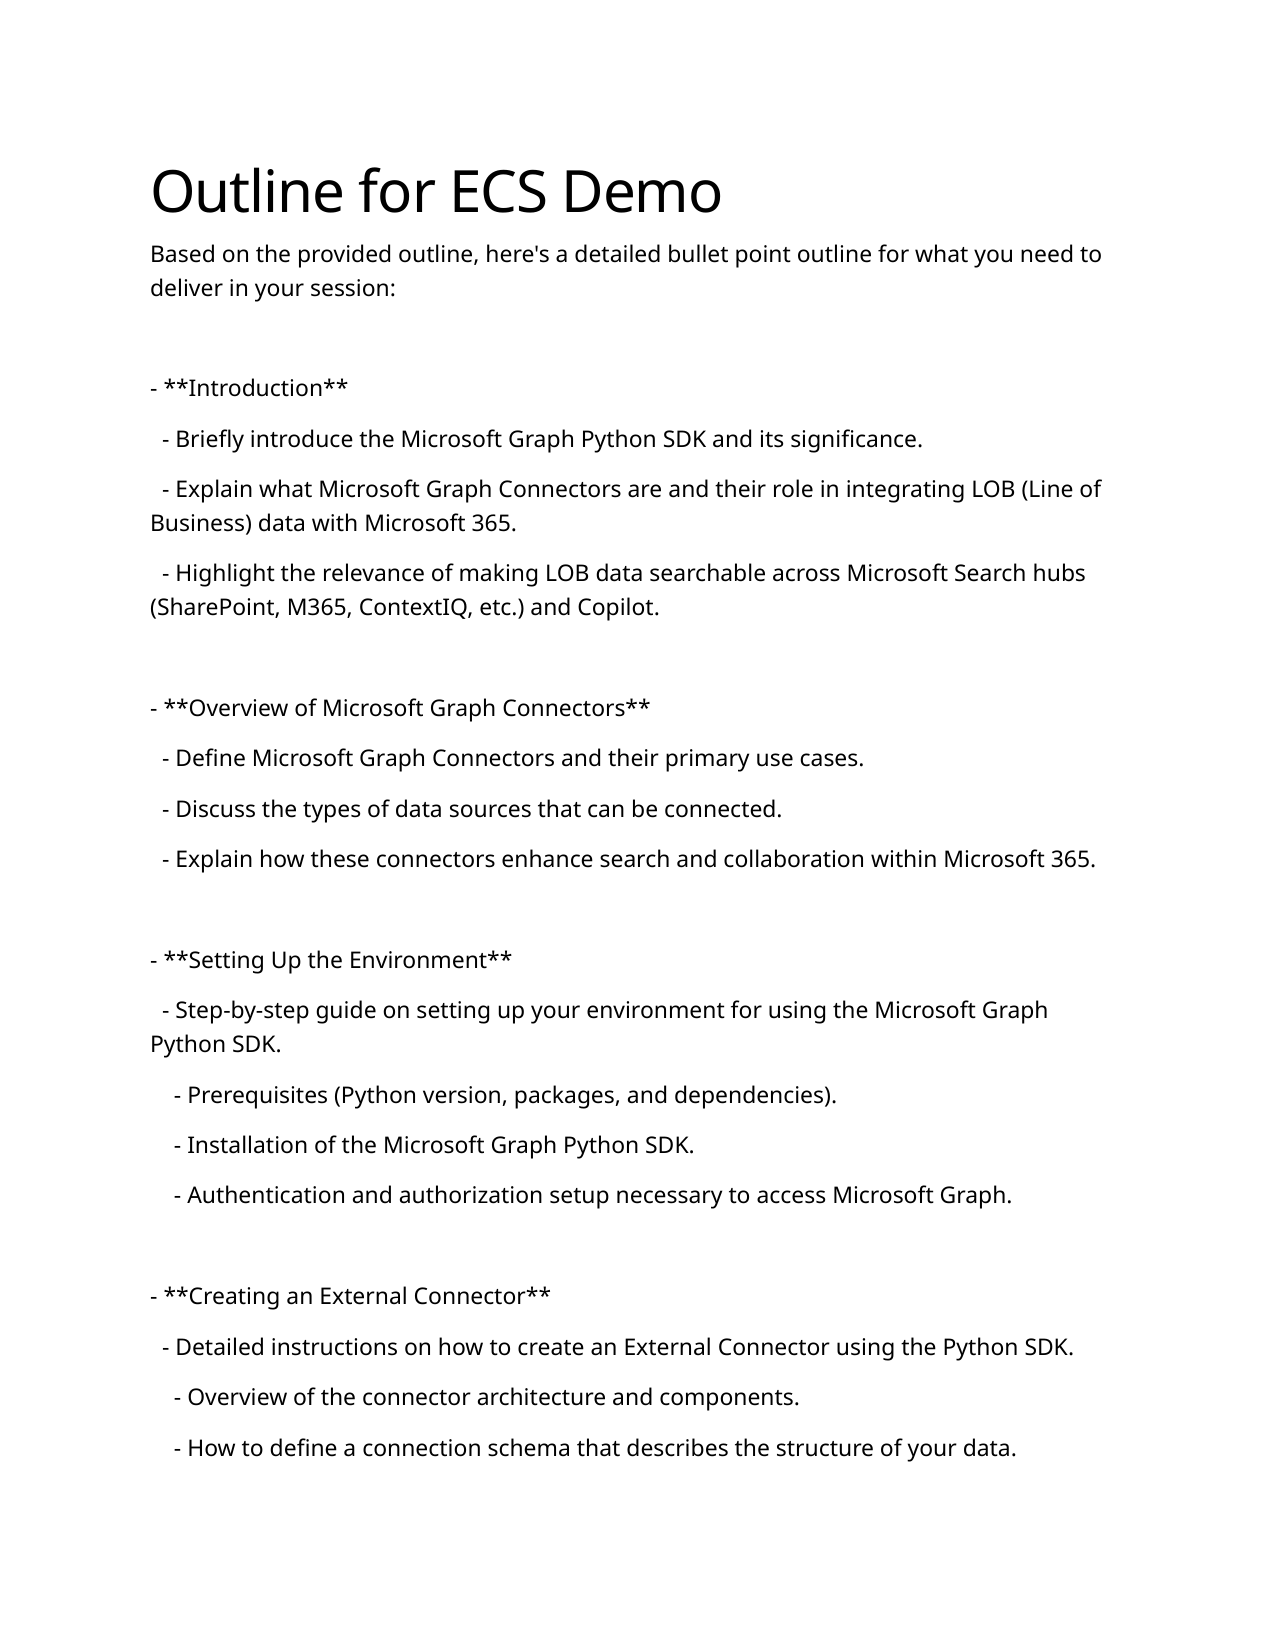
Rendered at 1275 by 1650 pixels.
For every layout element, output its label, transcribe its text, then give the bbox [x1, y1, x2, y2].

title Outline for ECS Demo [150, 150, 1125, 229]
text - **Setting Up the Environment** [150, 944, 1125, 975]
text - Explain what Microsoft Graph Connectors are and their role in integrating LOB (Line of Business) data with Microsoft 365. [150, 473, 1125, 538]
text Based on the provided outline, here's a detailed bullet point outline for what you need to deliver in your session: [150, 238, 1125, 303]
text - Define Microsoft Graph Connectors and their primary use cases. [150, 742, 1125, 774]
text - Installation of the Microsoft Graph Python SDK. [150, 1129, 1125, 1160]
text - Highlight the relevance of making LOB data searchable across Microsoft Search hubs (SharePoint, M365, ContextIQ, etc.) and Copilot. [150, 557, 1125, 622]
text - **Creating an External Connector** [150, 1280, 1125, 1312]
text - **Introduction** [150, 372, 1125, 404]
text - **Overview of Microsoft Graph Connectors** [150, 692, 1125, 723]
text - Authentication and authorization setup necessary to access Microsoft Graph. [150, 1179, 1125, 1211]
text - Explain how these connectors enhance search and collaboration within Microsoft 365. [150, 843, 1125, 874]
text - Detailed instructions on how to create an External Connector using the Python SDK. [150, 1331, 1125, 1362]
text - Step-by-step guide on setting up your environment for using the Microsoft Graph Python SDK. [150, 994, 1125, 1059]
text - Overview of the connector architecture and components. [150, 1381, 1125, 1412]
text - How to define a connection schema that describes the structure of your data. [150, 1432, 1125, 1463]
text - Briefly introduce the Microsoft Graph Python SDK and its significance. [150, 423, 1125, 454]
text - Discuss the types of data sources that can be connected. [150, 793, 1125, 824]
text - Prerequisites (Python version, packages, and dependencies). [150, 1079, 1125, 1110]
